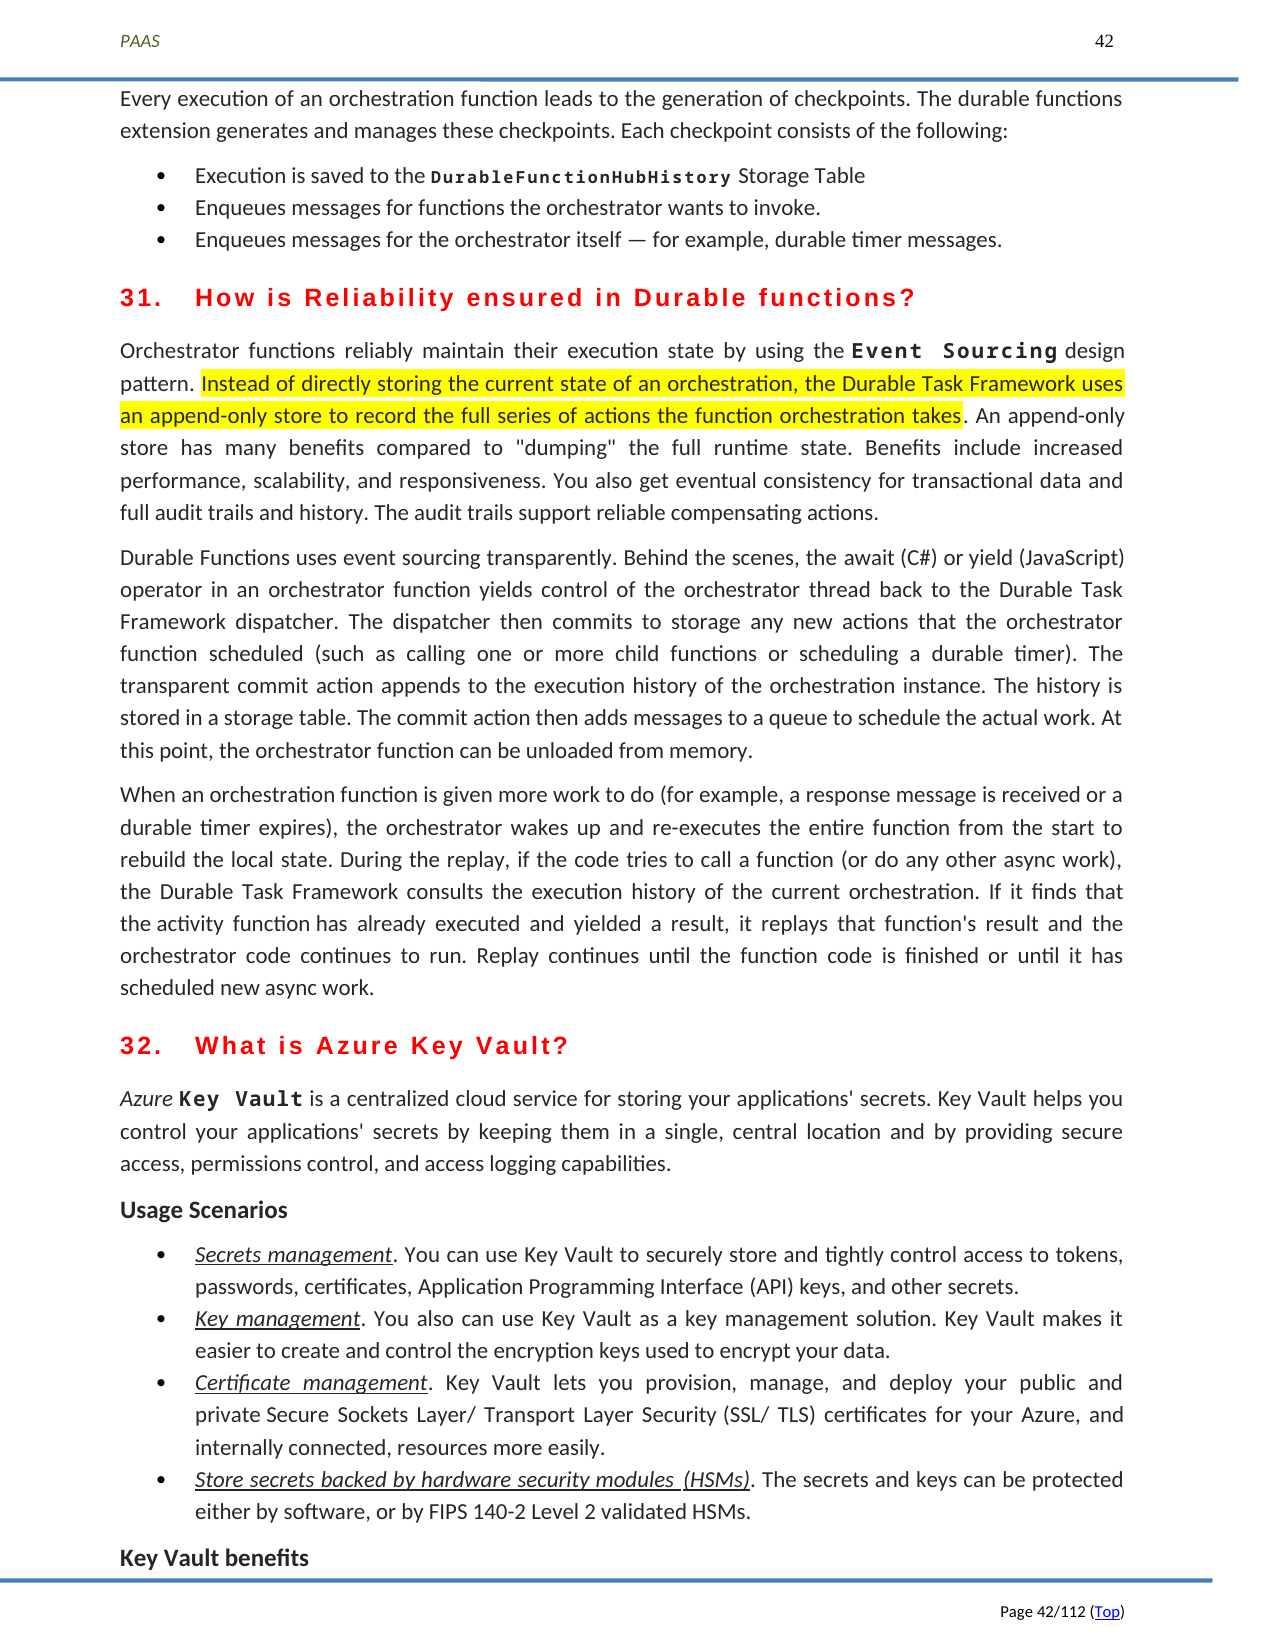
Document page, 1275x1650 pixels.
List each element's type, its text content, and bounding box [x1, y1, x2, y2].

list Execution is saved to the DurableFunctionHubHistory Storage Table [157, 161, 1125, 189]
list Secrets management. You can use Key Vault to securely store and tightly control access to tokens, passwords, certificates, Application Programming Interface (API) keys, and other secrets. [157, 1240, 1125, 1300]
list Enqueues messages for the orchestrator itself — for example, durable timer messages. [157, 226, 1125, 254]
text Usage Scenarios [120, 1194, 1125, 1224]
text Orchestrator functions reliably maintain their execution state by using the Event Sourcing design pattern. Instead of directly storing the current state of an orchestration, the Durable Task Framework uses an append-only store to record the full series of actions the function orchestration takes. An append-only store has many benefits compared to "dumping" the full runtime state. Benefits include increased performance, scalability, and responsiveness. You also get eventual consistency for transactional data and full audit trails and history. The audit trails support reliable compensating actions. [120, 337, 1125, 526]
text Key Vault benefits [120, 1542, 1125, 1572]
list Key management. You also can use Key Vault as a key management solution. Key Vault makes it easier to create and control the encryption keys used to encrypt your data. [157, 1304, 1125, 1364]
text Every execution of an orchestration function leads to the generation of checkpoints. The durable functions extension generates and manages these checkpoints. Each checkpoint consists of the following: [120, 84, 1125, 144]
list Store secrets backed by hardware security modules (HSMs). The secrets and keys can be protected either by software, or by FIPS 140-2 Level 2 validated HSMs. [157, 1465, 1125, 1525]
list Certificate management. Key Vault lets you provision, manage, and deploy your public and private Secure Sockets Layer/ Transport Layer Security (SSL/ TLS) certificates for your Azure, and internally connected, resources more easily. [157, 1368, 1125, 1461]
list What is Azure Key Vault? [120, 1031, 1125, 1059]
text Azure Key Vault is a centralized cloud service for storing your applications' secrets. Key Vault helps you control your applications' secrets by keeping them in a single, central location and by providing secure access, permissions control, and access logging capabilities. [120, 1084, 1125, 1177]
text Durable Functions uses event sourcing transparently. Behind the scenes, the await (C#) or yield (JavaScript) operator in an orchestrator function yields control of the orchestrator thread back to the Durable Task Framework dispatcher. The dispatcher then commits to storage any new actions that the orchestrator function scheduled (such as calling one or more child functions or scheduling a durable timer). The transparent commit action appends to the execution history of the orchestration instance. The history is stored in a storage table. The commit action then adds messages to a queue to schedule the actual work. At this point, the orchestrator function can be unloaded from memory. [120, 543, 1125, 764]
text When an orchestration function is given more work to do (for example, a response message is received or a durable timer expires), the orchestrator wakes up and re-executes the entire function from the start to rebuild the local state. During the replay, if the code tries to call a function (or do any other async work), the Durable Task Framework consults the execution history of the current orchestration. If it finds that the activity function has already executed and yielded a result, it replays that function's result and the orchestrator code continues to run. Replay continues until the function code is finished or until it has scheduled new async work. [120, 780, 1125, 1002]
list Enqueues messages for functions the orchestrator wants to invoke. [157, 193, 1125, 221]
list How is Reliability ensured in Durable functions? [120, 283, 1125, 312]
